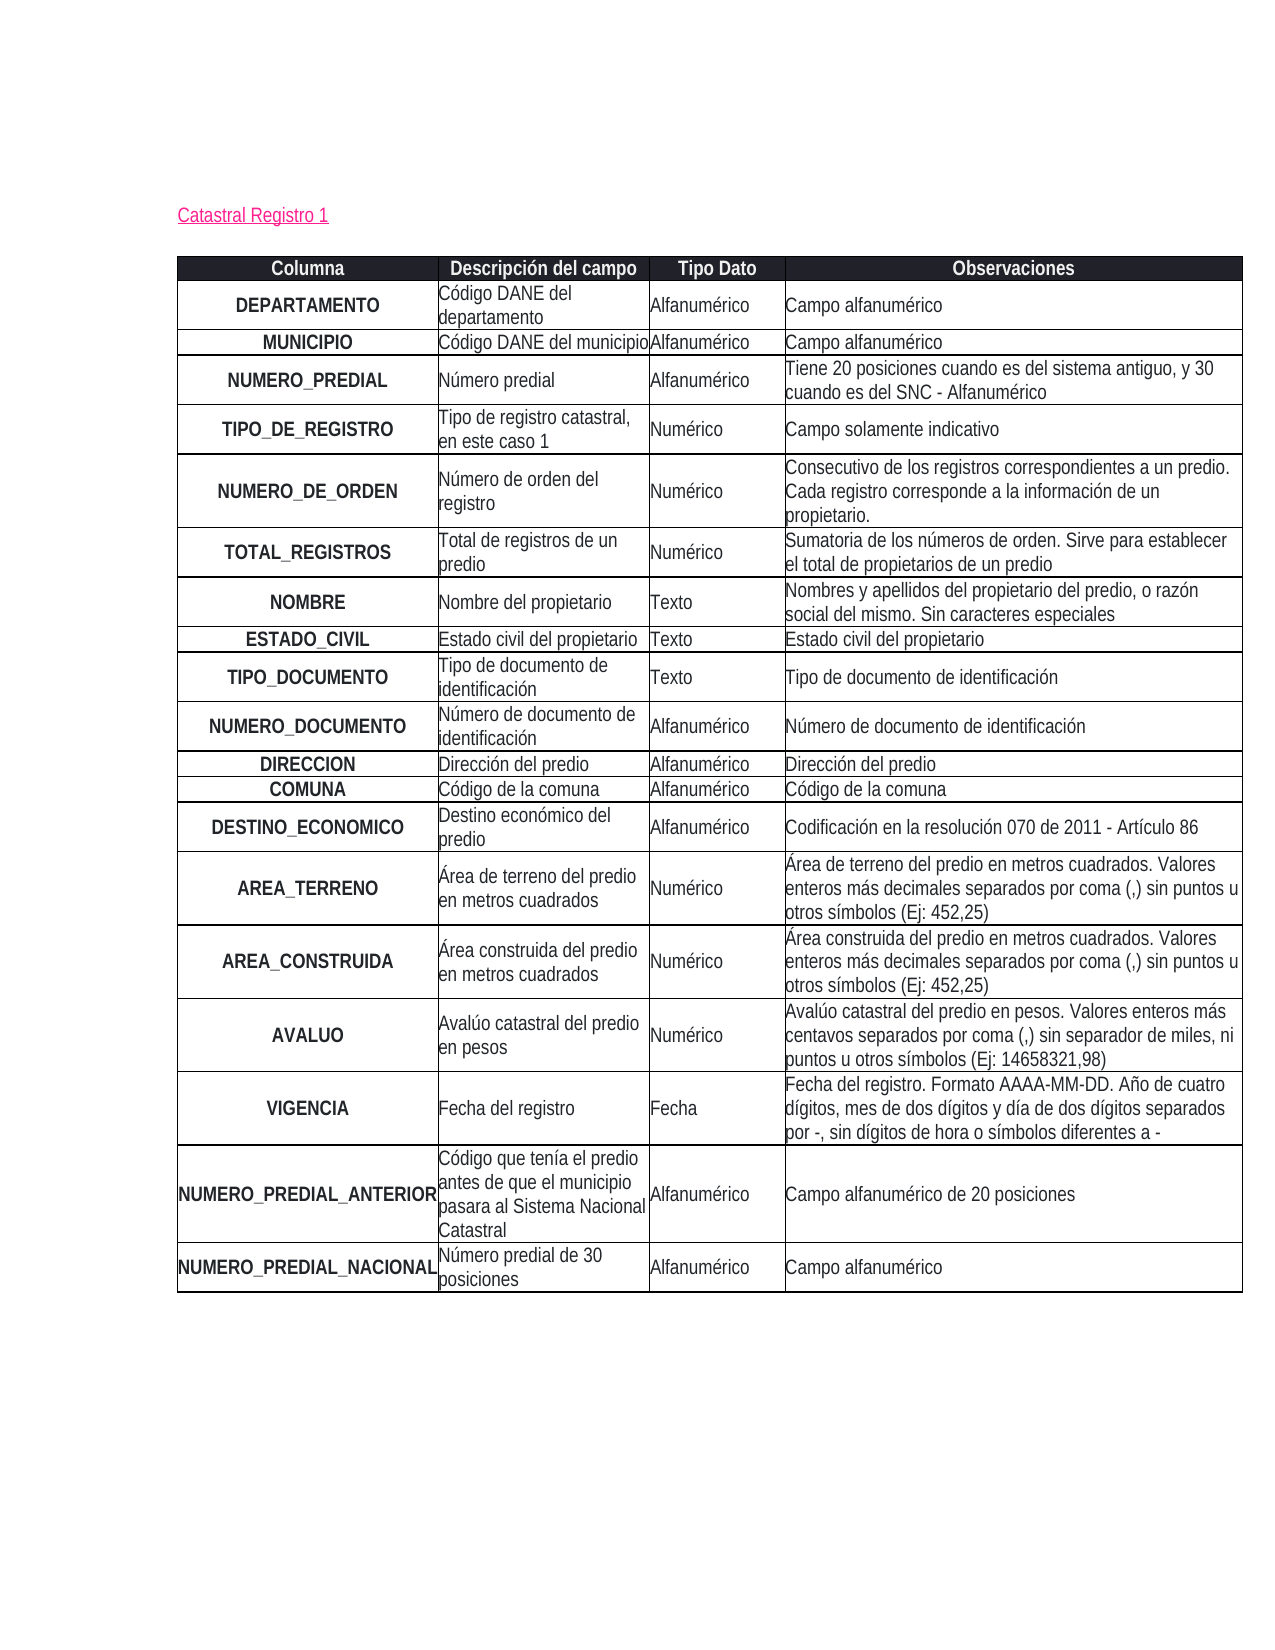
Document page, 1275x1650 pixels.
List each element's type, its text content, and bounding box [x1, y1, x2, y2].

table_cell Tipo de documento de identificación [786, 653, 1242, 701]
table_cell TOTAL_REGISTROS [178, 528, 438, 576]
table_cell Código DANE del departamento [439, 281, 649, 329]
table_cell Texto [650, 578, 785, 626]
table_header Observaciones [786, 257, 1242, 280]
table_cell DIRECCION [178, 752, 438, 776]
table_cell Texto [650, 627, 785, 651]
table_cell TIPO_DE_REGISTRO [178, 405, 438, 453]
table_cell COMUNA [178, 777, 438, 801]
table_cell Avalúo catastral del predio en pesos. Valores enteros más centavos separados por coma (,) sin separador de miles, ni puntos u otros símbolos (Ej: 14658321,98) [786, 999, 1242, 1071]
table_cell Dirección del predio [786, 752, 1242, 776]
table_cell AVALUO [178, 999, 438, 1071]
table_cell Número de orden del registro [439, 455, 649, 527]
table_cell Campo solamente indicativo [786, 405, 1242, 453]
table_cell Campo alfanumérico [786, 330, 1242, 354]
table_header Tipo Dato [650, 257, 785, 280]
table_cell Código de la comuna [786, 777, 1242, 801]
table_cell Fecha del registro [439, 1072, 649, 1144]
table_cell Campo alfanumérico de 20 posiciones [786, 1146, 1242, 1242]
table_cell Tiene 20 posiciones cuando es del sistema antiguo, y 30 cuando es del SNC - Alfanumérico [786, 356, 1242, 404]
table_cell AREA_TERRENO [178, 852, 438, 924]
table_cell Alfanumérico [650, 777, 785, 801]
table_cell VIGENCIA [178, 1072, 438, 1144]
table_cell Numérico [650, 528, 785, 576]
table_cell Texto [650, 653, 785, 701]
table_cell Alfanumérico [650, 803, 785, 851]
table_header Columna [178, 257, 438, 280]
table_cell Fecha del registro. Formato AAAA-MM-DD. Año de cuatro dígitos, mes de dos dígitos y día de dos dígitos separados por -, sin dígitos de hora o símbolos diferentes a - [786, 1072, 1242, 1144]
table_cell NUMERO_PREDIAL_ANTERIOR [178, 1146, 438, 1242]
table_cell Dirección del predio [439, 752, 649, 776]
table_cell ESTADO_CIVIL [178, 627, 438, 651]
table_cell Código de la comuna [439, 777, 649, 801]
table_cell Área de terreno del predio en metros cuadrados. Valores enteros más decimales separados por coma (,) sin puntos u otros símbolos (Ej: 452,25) [786, 852, 1242, 924]
table_cell NUMERO_PREDIAL [178, 356, 438, 404]
table_header Descripción del campo [439, 257, 649, 280]
table_cell Número predial [439, 356, 649, 404]
table_cell Numérico [650, 926, 785, 997]
table_cell DEPARTAMENTO [178, 281, 438, 329]
table_cell NUMERO_PREDIAL_NACIONAL [178, 1243, 438, 1291]
table_cell Avalúo catastral del predio en pesos [439, 999, 649, 1071]
table_cell TIPO_DOCUMENTO [178, 653, 438, 701]
table_cell Destino económico del predio [439, 803, 649, 851]
table_cell Área construida del predio en metros cuadrados [439, 926, 649, 997]
table_cell DESTINO_ECONOMICO [178, 803, 438, 851]
table_cell Alfanumérico [650, 752, 785, 776]
table_cell MUNICIPIO [178, 330, 438, 354]
table_cell Numérico [650, 405, 785, 453]
table_cell Codificación en la resolución 070 de 2011 - Artículo 86 [786, 803, 1242, 851]
table_cell Área de terreno del predio en metros cuadrados [439, 852, 649, 924]
table_cell Estado civil del propietario [439, 627, 649, 651]
text Catastral Registro 1 [177, 203, 1098, 227]
table_cell Alfanumérico [650, 1146, 785, 1242]
table_cell Número de documento de identificación [439, 702, 649, 750]
table_cell Fecha [650, 1072, 785, 1144]
table_cell Tipo de documento de identificación [439, 653, 649, 701]
table_cell Sumatoria de los números de orden. Sirve para establecer el total de propietarios de un predio [786, 528, 1242, 576]
table_cell Alfanumérico [650, 281, 785, 329]
table_cell Consecutivo de los registros correspondientes a un predio. Cada registro corresponde a la información de un propietario. [786, 455, 1242, 527]
table_cell Campo alfanumérico [786, 1243, 1242, 1291]
table_cell Alfanumérico [650, 702, 785, 750]
table_cell Numérico [650, 852, 785, 924]
table_cell Estado civil del propietario [786, 627, 1242, 651]
table_cell Código que tenía el predio antes de que el municipio pasara al Sistema Nacional Catastral [439, 1146, 649, 1242]
table_cell Código DANE del municipio [439, 330, 649, 354]
table_cell Numérico [650, 999, 785, 1071]
table_cell NOMBRE [178, 578, 438, 626]
table_cell Nombre del propietario [439, 578, 649, 626]
table_cell AREA_CONSTRUIDA [178, 926, 438, 997]
table_cell Nombres y apellidos del propietario del predio, o razón social del mismo. Sin caracteres especiales [786, 578, 1242, 626]
table_cell Área construida del predio en metros cuadrados. Valores enteros más decimales separados por coma (,) sin puntos u otros símbolos (Ej: 452,25) [786, 926, 1242, 997]
table_cell NUMERO_DOCUMENTO [178, 702, 438, 750]
table_cell Número de documento de identificación [786, 702, 1242, 750]
table_cell Tipo de registro catastral, en este caso 1 [439, 405, 649, 453]
table_cell Alfanumérico [650, 330, 785, 354]
table_cell Número predial de 30 posiciones [439, 1243, 649, 1291]
table_cell Alfanumérico [650, 1243, 785, 1291]
table_cell Alfanumérico [650, 356, 785, 404]
table_cell Campo alfanumérico [786, 281, 1242, 329]
table_cell NUMERO_DE_ORDEN [178, 455, 438, 527]
table_cell Total de registros de un predio [439, 528, 649, 576]
table_cell Numérico [650, 455, 785, 527]
